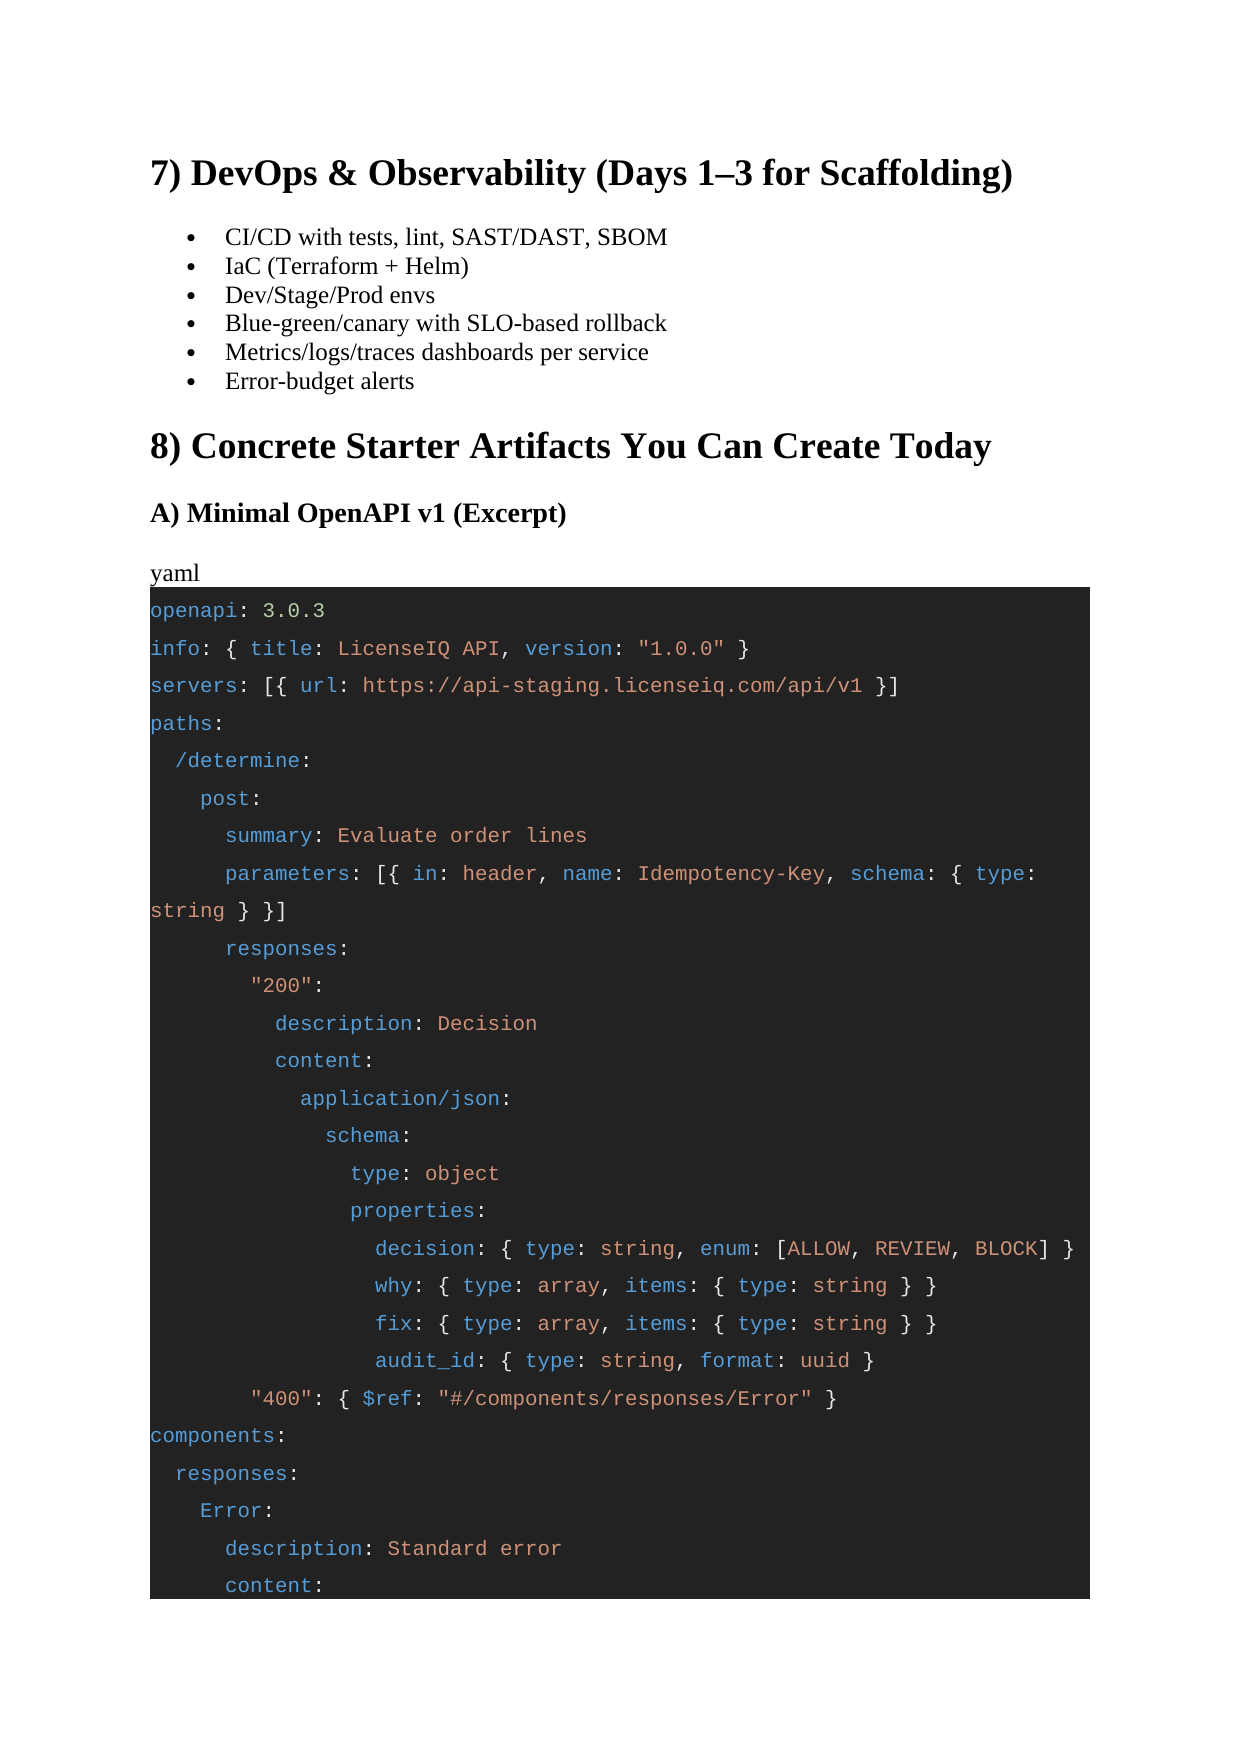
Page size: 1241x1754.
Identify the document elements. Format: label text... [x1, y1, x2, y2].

list IaC (Terraform + Helm) [187, 251, 1090, 280]
text components: [150, 1412, 1090, 1449]
text type: object [150, 1149, 1090, 1187]
text why: { type: array, items: { type: string } } [150, 1262, 1090, 1299]
text responses: [150, 1449, 1090, 1487]
text application/json: [150, 1074, 1090, 1112]
text 8) Concrete Starter Artifacts You Can Create Today [150, 424, 1090, 467]
text yaml [150, 558, 1090, 587]
list CI/CD with tests, lint, SAST/DAST, SBOM [187, 222, 1090, 251]
text fix: { type: array, items: { type: string } } [150, 1299, 1090, 1337]
list Dev/Stage/Prod envs [187, 280, 1090, 308]
text schema: [150, 1112, 1090, 1149]
text description: Decision [150, 999, 1090, 1037]
text "400": { $ref: "#/components/responses/Error" } [150, 1374, 1090, 1412]
list Blue-green/canary with SLO-based rollback [187, 308, 1090, 337]
list Error-budget alerts [187, 366, 1090, 395]
text content: [150, 1562, 1090, 1599]
text description: Standard error [150, 1524, 1090, 1562]
text openapi: 3.0.3 [150, 587, 1090, 624]
text audit_id: { type: string, format: uuid } [150, 1337, 1090, 1374]
list Metrics/logs/traces dashboards per service [187, 337, 1090, 366]
text 7) DevOps & Observability (Days 1–3 for Scaffolding) [150, 150, 1090, 193]
text servers: [{ url: https://api-staging.licenseiq.com/api/v1 }] [150, 662, 1090, 699]
text summary: Evaluate order lines [150, 812, 1090, 849]
text decision: { type: string, enum: [ALLOW, REVIEW, BLOCK] } [150, 1224, 1090, 1262]
text parameters: [{ in: header, name: Idempotency-Key, schema: { type: string } }] [150, 849, 1090, 924]
text A) Minimal OpenAPI v1 (Excerpt) [150, 496, 1090, 529]
text info: { title: LicenseIQ API, version: "1.0.0" } [150, 624, 1090, 662]
text Error: [150, 1487, 1090, 1524]
text content: [150, 1037, 1090, 1074]
text paths: [150, 699, 1090, 737]
text responses: [150, 924, 1090, 962]
text /determine: [150, 737, 1090, 774]
text properties: [150, 1187, 1090, 1224]
text "200": [150, 962, 1090, 999]
text post: [150, 774, 1090, 812]
